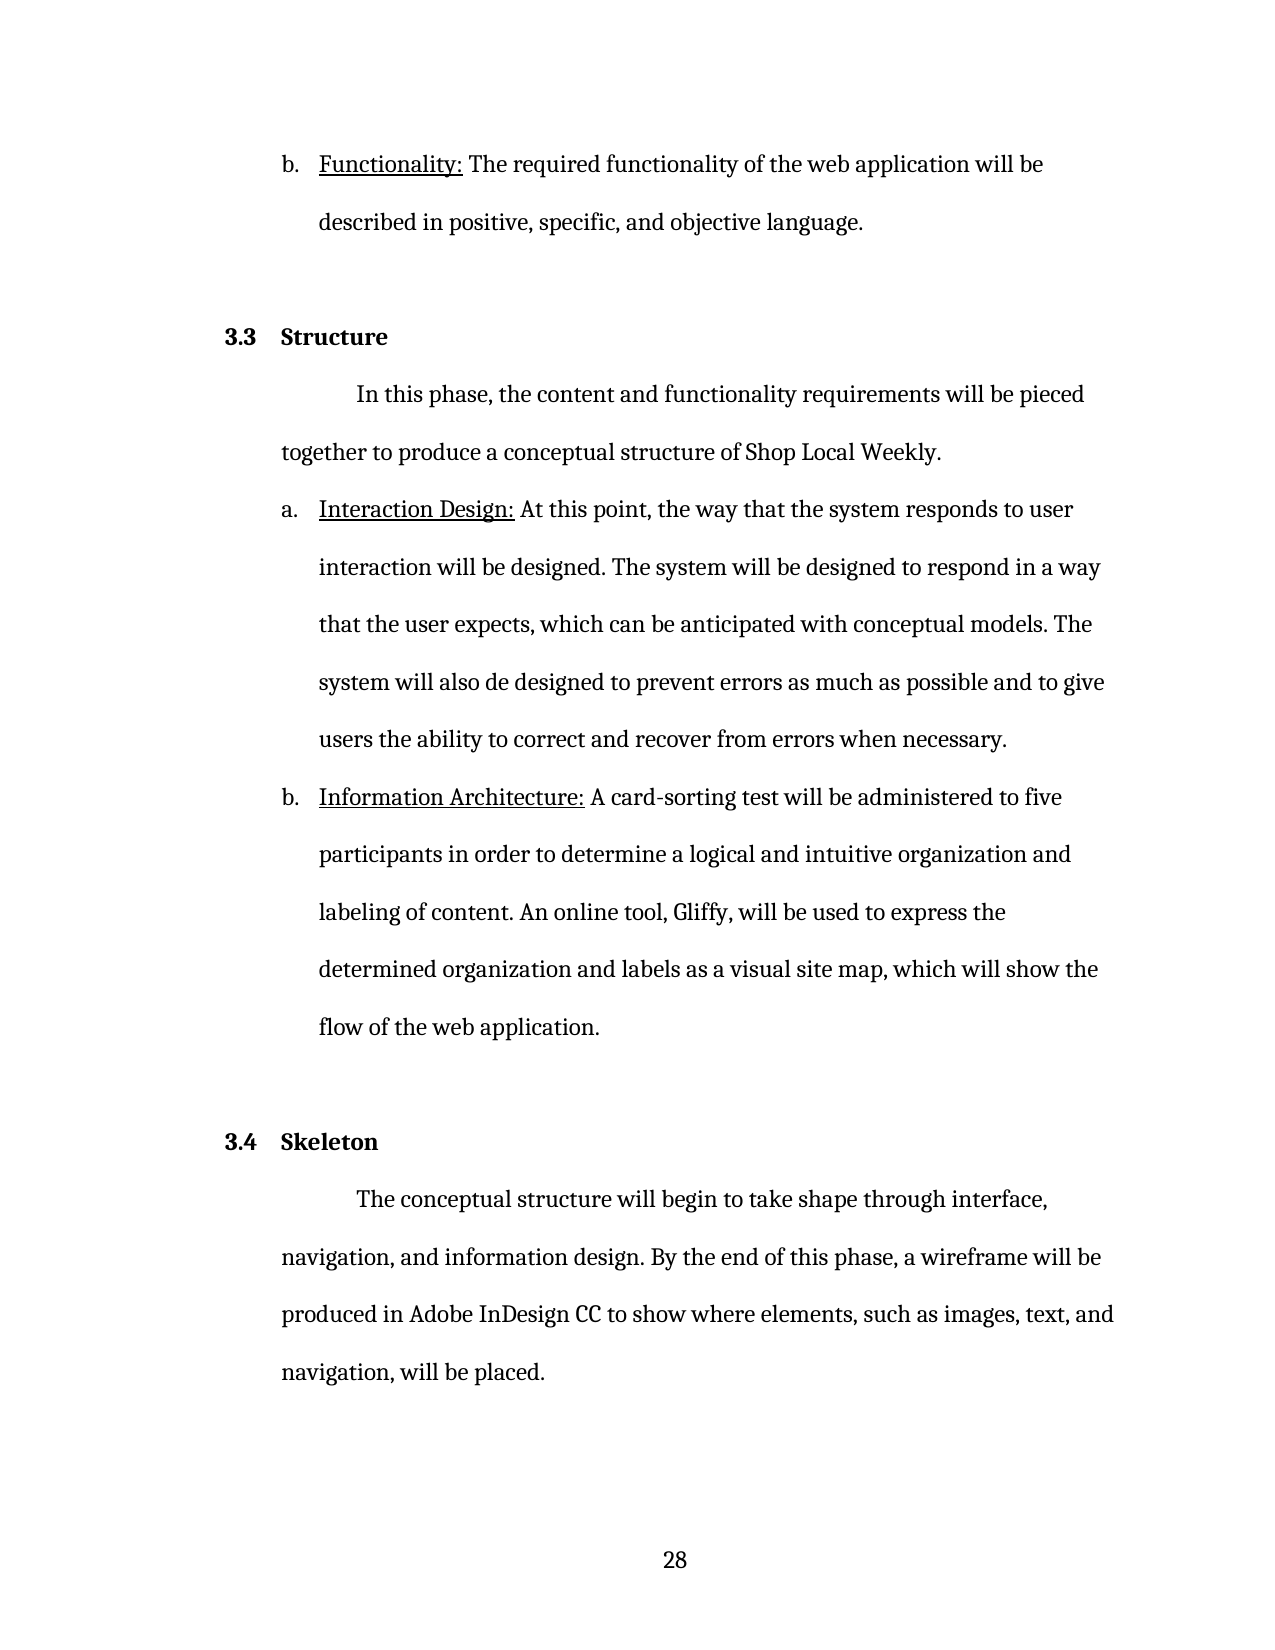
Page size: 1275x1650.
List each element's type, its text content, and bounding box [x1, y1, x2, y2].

list Structure [225, 322, 1125, 351]
list Skeleton [225, 1127, 1125, 1156]
list Interaction Design: At this point, the way that the system responds to user interaction will be designed. The system will be designed to respond in a way that the user expects, which can be anticipated with conceptual models. The system will also de designed to prevent errors as much as possible and to give users the ability to correct and recover from errors when necessary. [281, 495, 1125, 754]
text The conceptual structure will begin to take shape through interface, navigation, and information design. By the end of this phase, a wireframe will be produced in Adobe InDesign CC to show where elements, such as images, text, and navigation, will be placed. [281, 1185, 1125, 1386]
list Information Architecture: A card-sorting test will be administered to five participants in order to determine a logical and intuitive organization and labeling of content. An online tool, Gliffy, will be used to express the determined organization and labels as a visual site map, which will show the flow of the web application. [281, 782, 1125, 1041]
list Functionality: The required functionality of the web application will be described in positive, specific, and objective language. [281, 150, 1125, 236]
text In this phase, the content and functionality requirements will be pieced together to produce a conceptual structure of Shop Local Weekly. [281, 380, 1125, 466]
